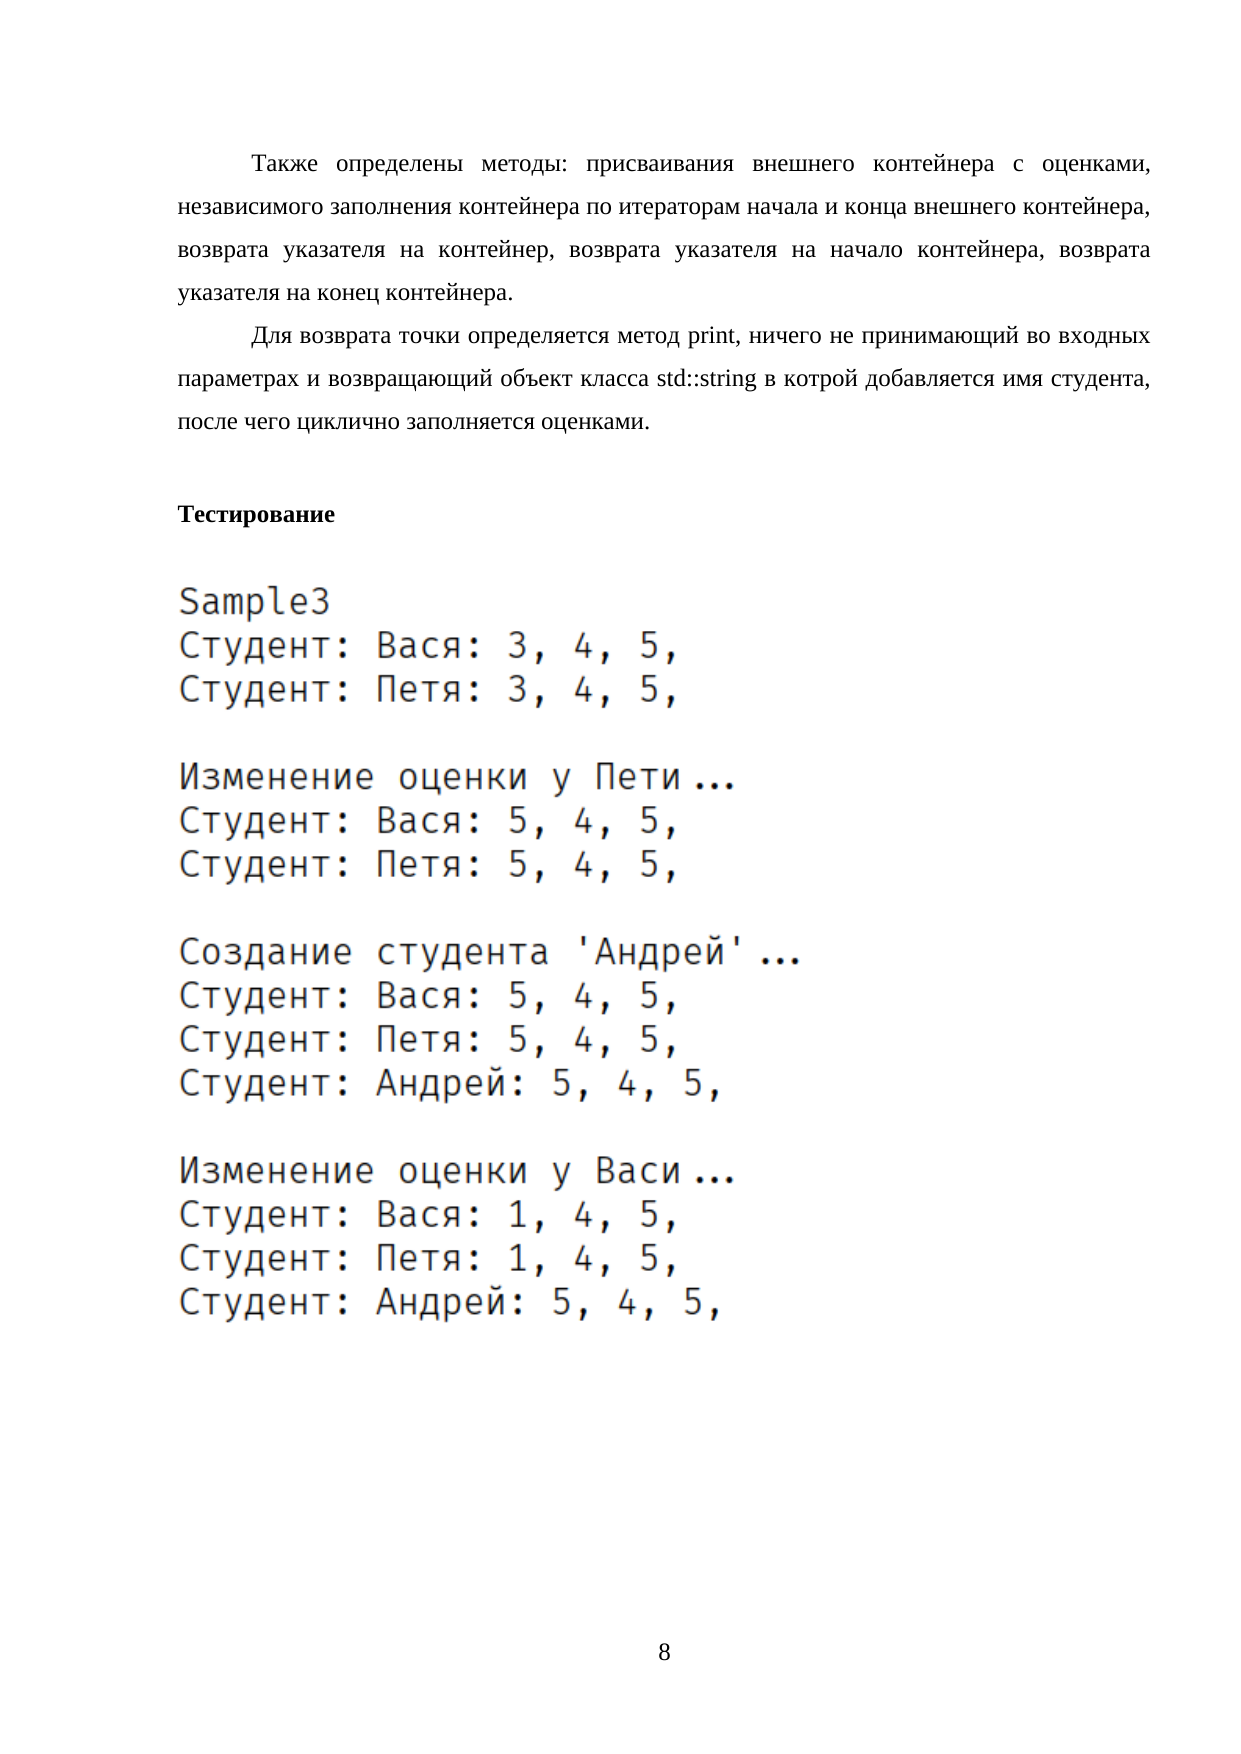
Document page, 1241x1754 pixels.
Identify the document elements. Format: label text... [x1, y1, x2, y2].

picture [177, 580, 815, 1324]
subtitle Тестирование [177, 499, 1152, 528]
text Для возврата точки определяется метод print, ничего не принимающий во входных параметрах и возвращающий объект класса std::string в котрой добавляется имя студента, после чего циклично заполняется оценками. [177, 320, 1152, 435]
text Также определены методы: присваивания внешнего контейнера с оценками, независимого заполнения контейнера по итераторам начала и конца внешнего контейнера, возврата указателя на контейнер, возврата указателя на начало контейнера, возврата указателя на конец контейнера. [177, 148, 1152, 306]
